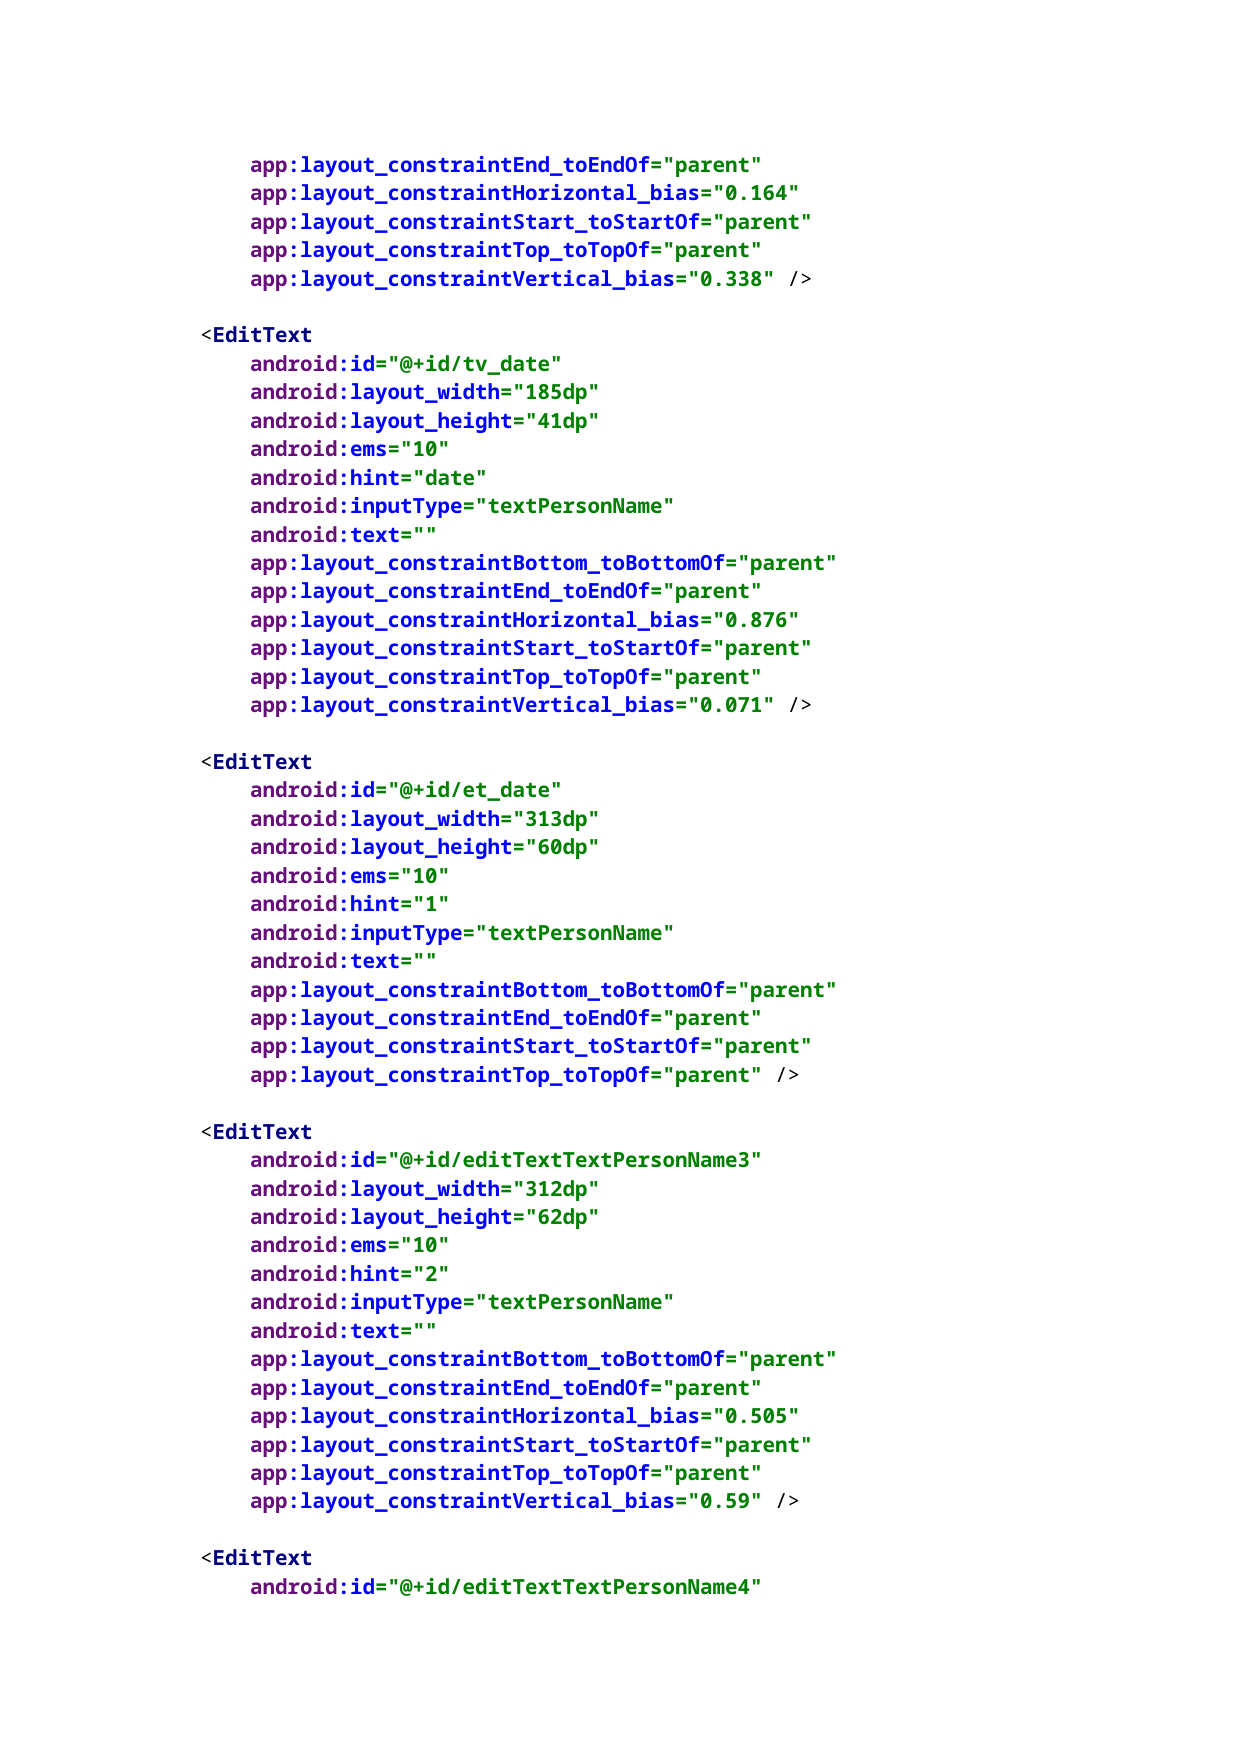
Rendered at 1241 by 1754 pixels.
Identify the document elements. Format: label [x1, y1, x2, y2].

text [150, 150, 1090, 1600]
